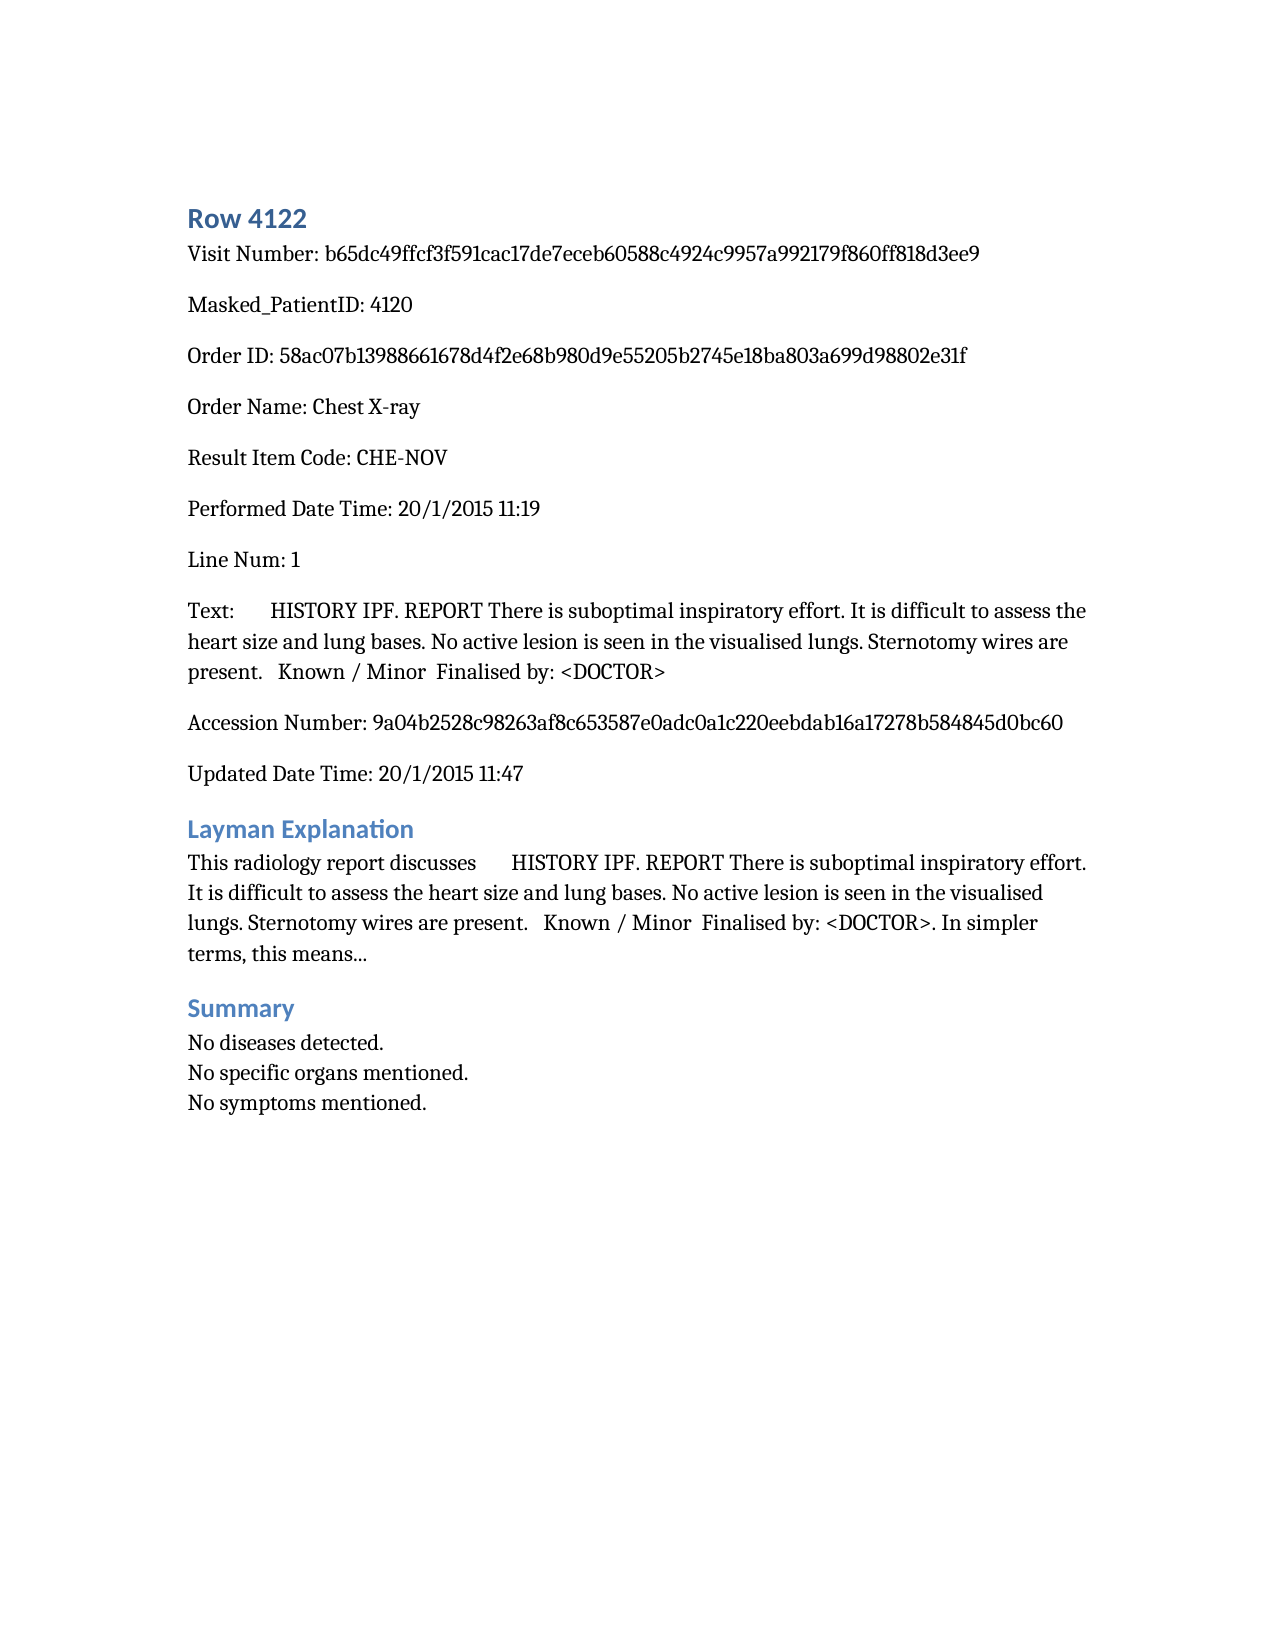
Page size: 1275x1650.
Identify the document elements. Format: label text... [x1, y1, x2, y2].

text Performed Date Time: 20/1/2015 11:19 [187, 496, 1087, 522]
subtitle Summary [187, 991, 1087, 1024]
subtitle Layman Explanation [187, 812, 1087, 845]
text No diseases detected. No specific organs mentioned. No symptoms mentioned. [187, 1029, 1087, 1116]
subtitle Row 4122 [187, 200, 1087, 236]
text Order ID: 58ac07b13988661678d4f2e68b980d9e55205b2745e18ba803a699d98802e31f [187, 343, 1087, 369]
text Masked_PatientID: 4120 [187, 292, 1087, 318]
text Order Name: Chest X-ray [187, 394, 1087, 420]
text Result Item Code: CHE-NOV [187, 445, 1087, 471]
text Text: HISTORY IPF. REPORT There is suboptimal inspiratory effort. It is difficult to assess the heart size and lung bases. No active lesion is seen in the visualised lungs. Sternotomy wires are present. Known / Minor Finalised by: <DOCTOR> [187, 598, 1087, 685]
text Line Num: 1 [187, 547, 1087, 573]
text Visit Number: b65dc49ffcf3f591cac17de7eceb60588c4924c9957a992179f860ff818d3ee9 [187, 241, 1087, 267]
text This radiology report discusses HISTORY IPF. REPORT There is suboptimal inspiratory effort. It is difficult to assess the heart size and lung bases. No active lesion is seen in the visualised lungs. Sternotomy wires are present. Known / Minor Finalised by: <DOCTOR>. In simpler terms, this means... [187, 850, 1087, 967]
text Accession Number: 9a04b2528c98263af8c653587e0adc0a1c220eebdab16a17278b584845d0bc60 [187, 710, 1087, 736]
text Updated Date Time: 20/1/2015 11:47 [187, 761, 1087, 787]
